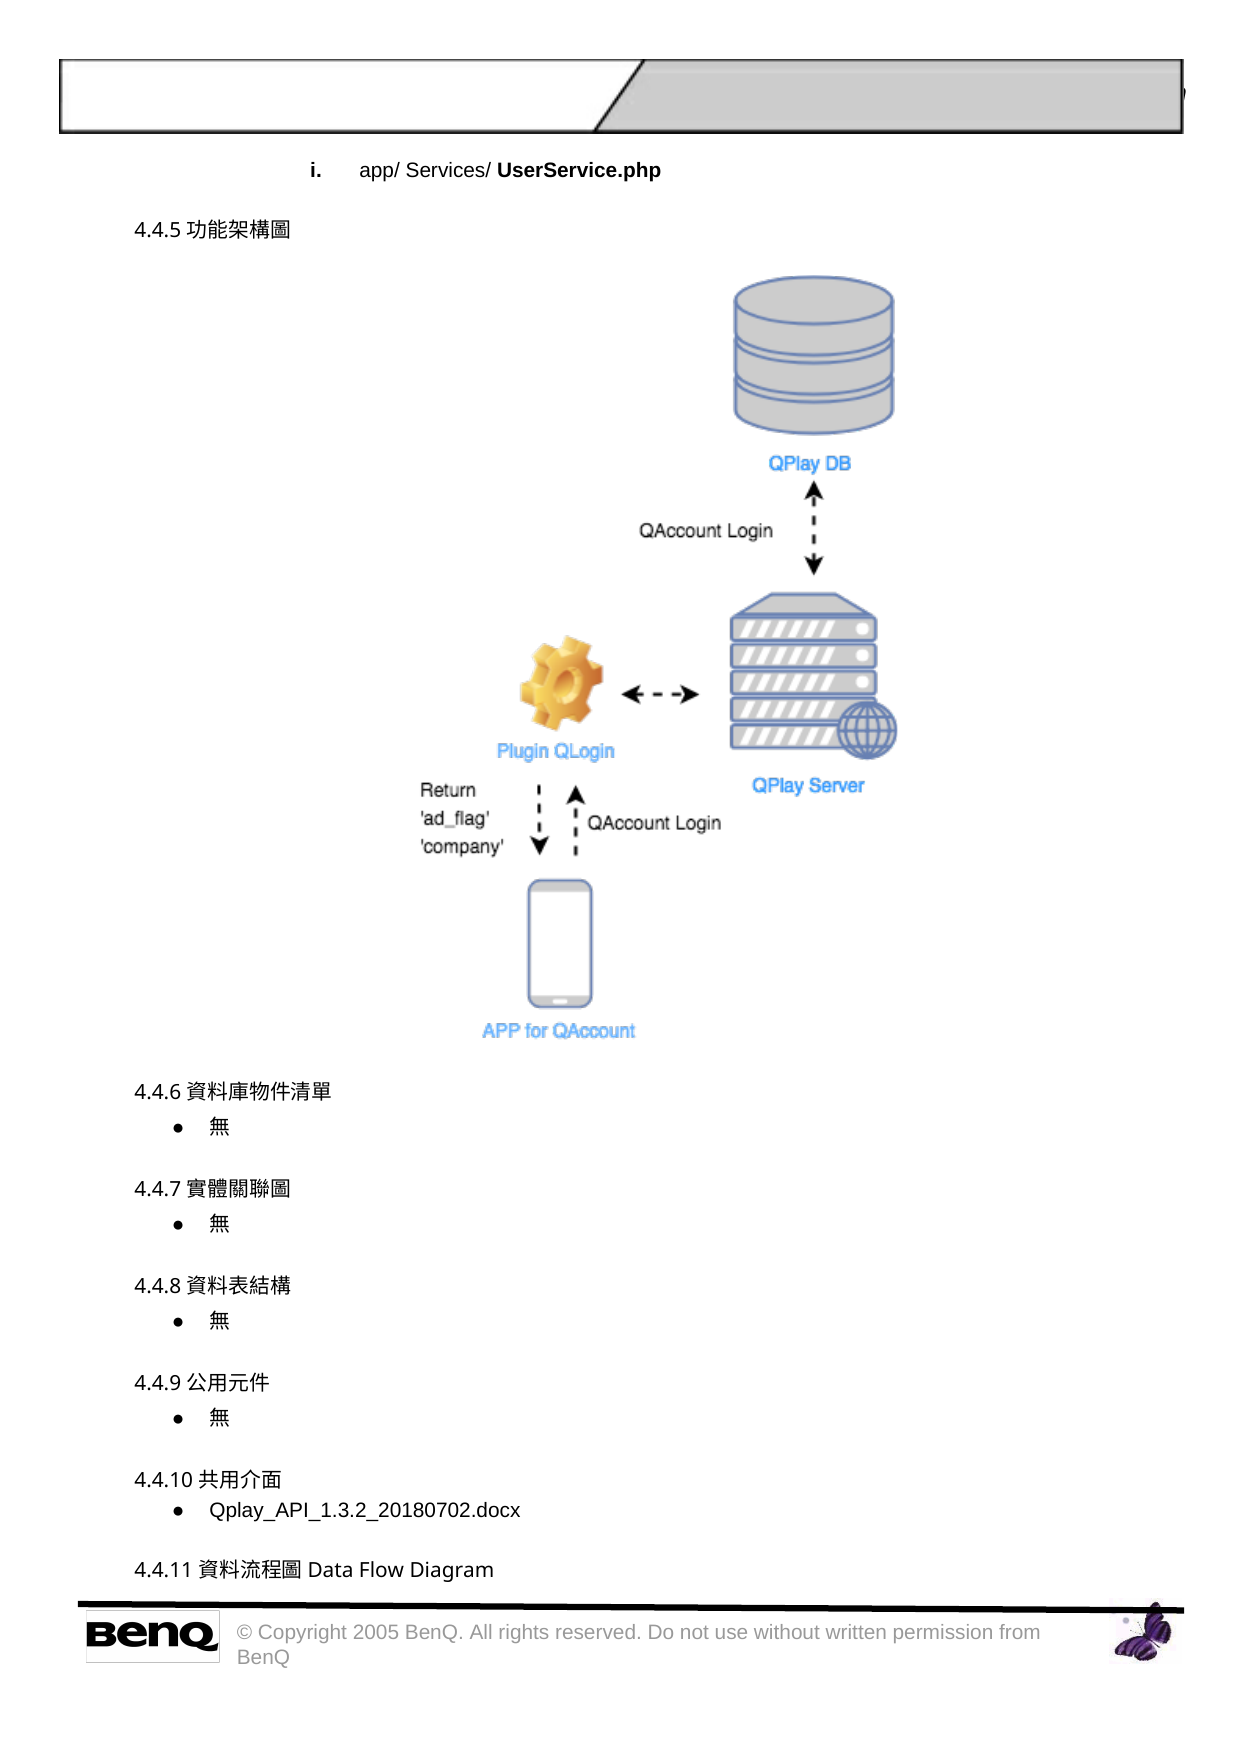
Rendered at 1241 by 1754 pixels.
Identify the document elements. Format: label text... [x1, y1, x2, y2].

picture [1109, 1598, 1183, 1607]
picture [59, 59, 1184, 134]
list 無 [172, 1304, 1181, 1334]
text 4.4.6 資料庫物件清單 [134, 1075, 1181, 1105]
text 4.4.10 共用介面 [134, 1463, 1181, 1493]
text 4.4.9 公用元件 [134, 1366, 1181, 1396]
text 4.4.8 資料表結構 [134, 1269, 1181, 1299]
picture [77, 1607, 228, 1666]
list 無 [172, 1401, 1181, 1431]
text 4.4.7 實體關聯圖 [134, 1172, 1181, 1202]
text 4.4.11 資料流程圖 Data Flow Diagram [134, 1553, 1181, 1583]
list 無 [172, 1207, 1181, 1237]
list app/ Services/ UserService.php [322, 158, 1181, 182]
list 無 [172, 1110, 1181, 1140]
picture [417, 275, 898, 1044]
text 4.4.5 功能架構圖 [134, 213, 1181, 243]
picture [1109, 1614, 1183, 1664]
list Qplay_API_1.3.2_20180702.docx [172, 1498, 1181, 1522]
